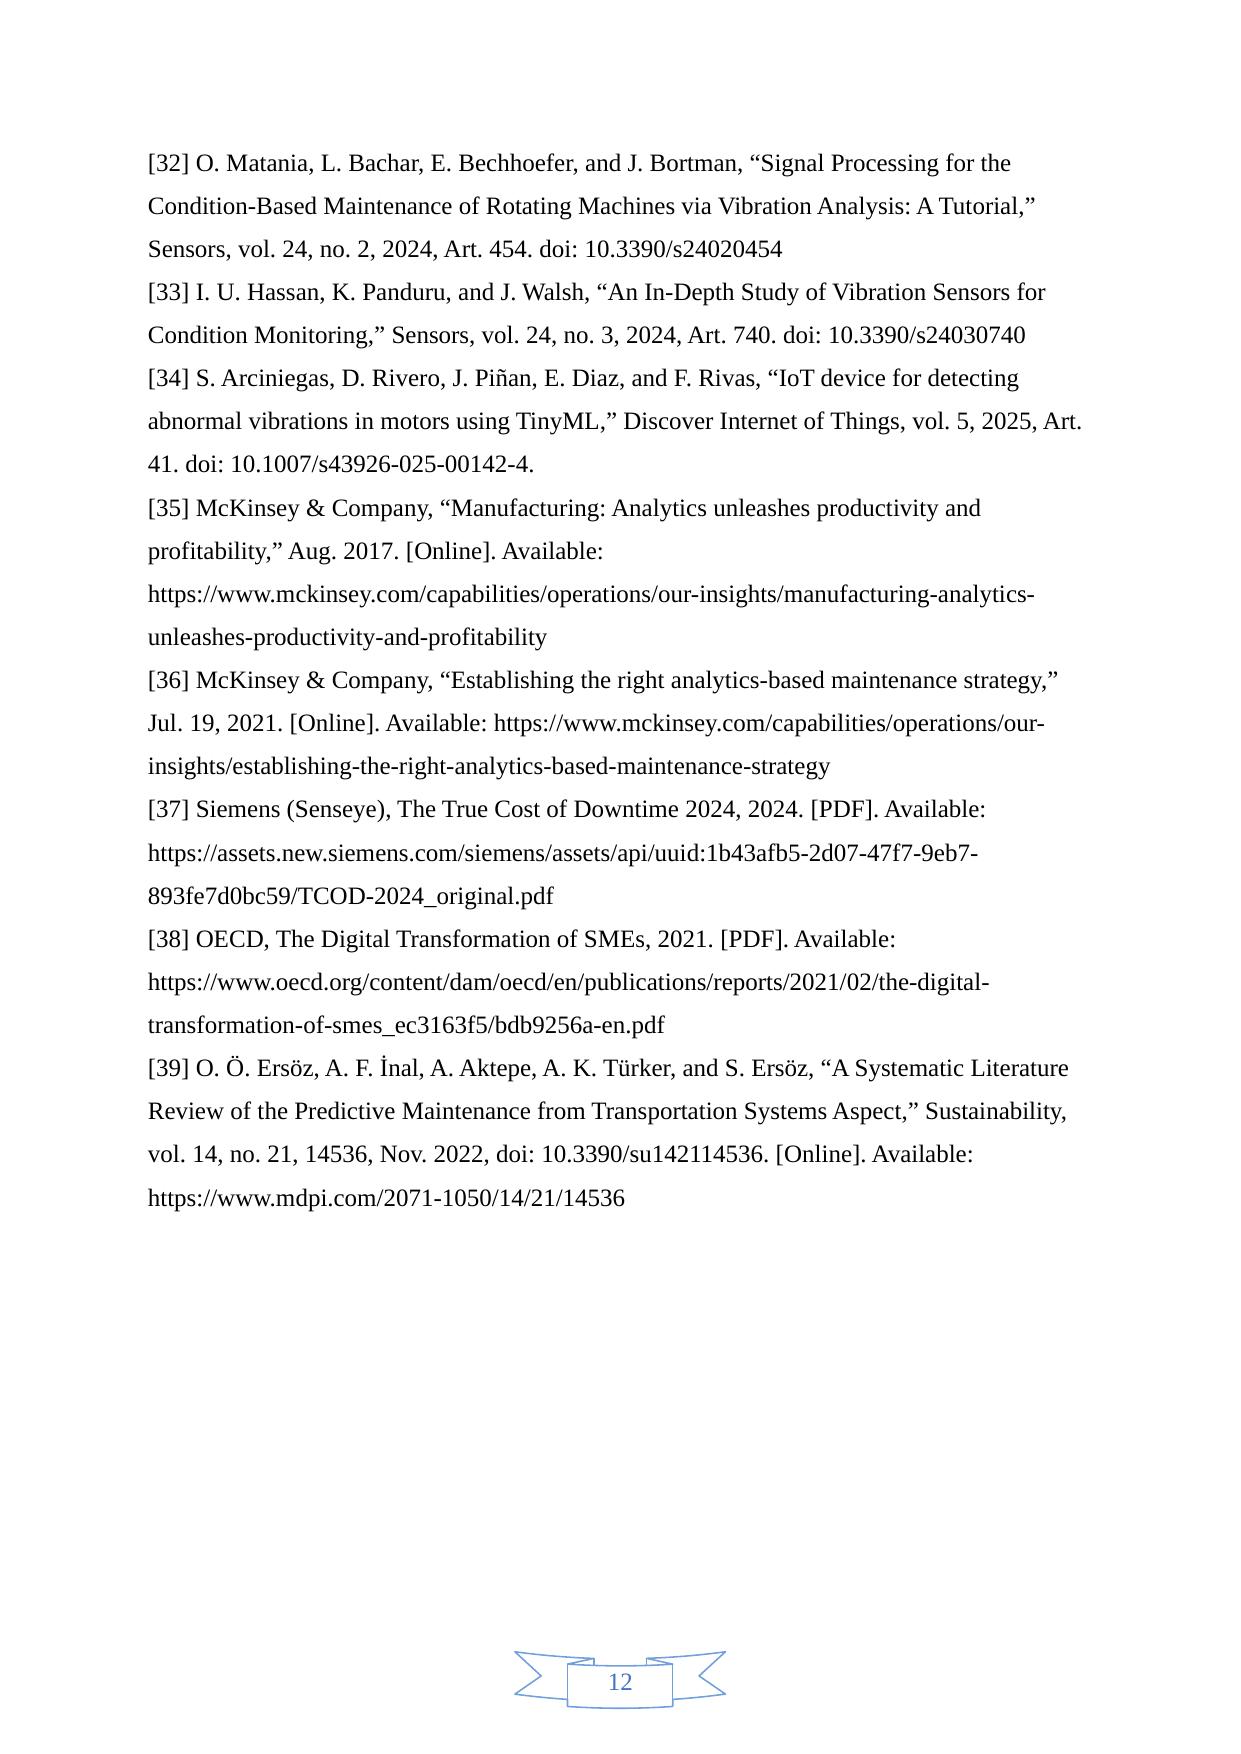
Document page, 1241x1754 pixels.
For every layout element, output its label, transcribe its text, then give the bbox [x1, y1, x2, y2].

text [38] OECD, The Digital Transformation of SMEs, 2021. [PDF]. Available: https://www.oecd.org/content/dam/oecd/en/publications/reports/2021/02/the-digital-transformation-of-smes_ec3163f5/bdb9256a-en.pdf [148, 924, 1093, 1039]
text [34] S. Arciniegas, D. Rivero, J. Piñan, E. Diaz, and F. Rivas, “IoT device for detecting abnormal vibrations in motors using TinyML,” Discover Internet of Things, vol. 5, 2025, Art. 41. doi: 10.1007/s43926-025-00142-4. [148, 363, 1093, 478]
text [37] Siemens (Senseye), The True Cost of Downtime 2024, 2024. [PDF]. Available: https://assets.new.siemens.com/siemens/assets/api/uuid:1b43afb5-2d07-47f7-9eb7-893fe7d0bc59/TCOD-2024_original.pdf [148, 794, 1093, 909]
text [33] I. U. Hassan, K. Panduru, and J. Walsh, “An In-Depth Study of Vibration Sensors for Condition Monitoring,” Sensors, vol. 24, no. 3, 2024, Art. 740. doi: 10.3390/s24030740 [148, 277, 1093, 349]
text [35] McKinsey & Company, “Manufacturing: Analytics unleashes productivity and profitability,” Aug. 2017. [Online]. Available: https://www.mckinsey.com/capabilities/operations/our-insights/manufacturing-analytics-unleashes-productivity-and-profitability [148, 493, 1093, 651]
text [36] McKinsey & Company, “Establishing the right analytics-based maintenance strategy,” Jul. 19, 2021. [Online]. Available: https://www.mckinsey.com/capabilities/operations/our-insights/establishing-the-right-analytics-based-maintenance-strategy [148, 665, 1093, 780]
text [32] O. Matania, L. Bachar, E. Bechhoefer, and J. Bortman, “Signal Processing for the Condition-Based Maintenance of Rotating Machines via Vibration Analysis: A Tutorial,” Sensors, vol. 24, no. 2, 2024, Art. 454. doi: 10.3390/s24020454 [148, 148, 1093, 263]
text [39] O. Ö. Ersöz, A. F. İnal, A. Aktepe, A. K. Türker, and S. Ersöz, “A Systematic Literature Review of the Predictive Maintenance from Transportation Systems Aspect,” Sustainability, vol. 14, no. 21, 14536, Nov. 2022, doi: 10.3390/su142114536. [Online]. Available: https://www.mdpi.com/2071-1050/14/21/14536 [148, 1053, 1093, 1211]
